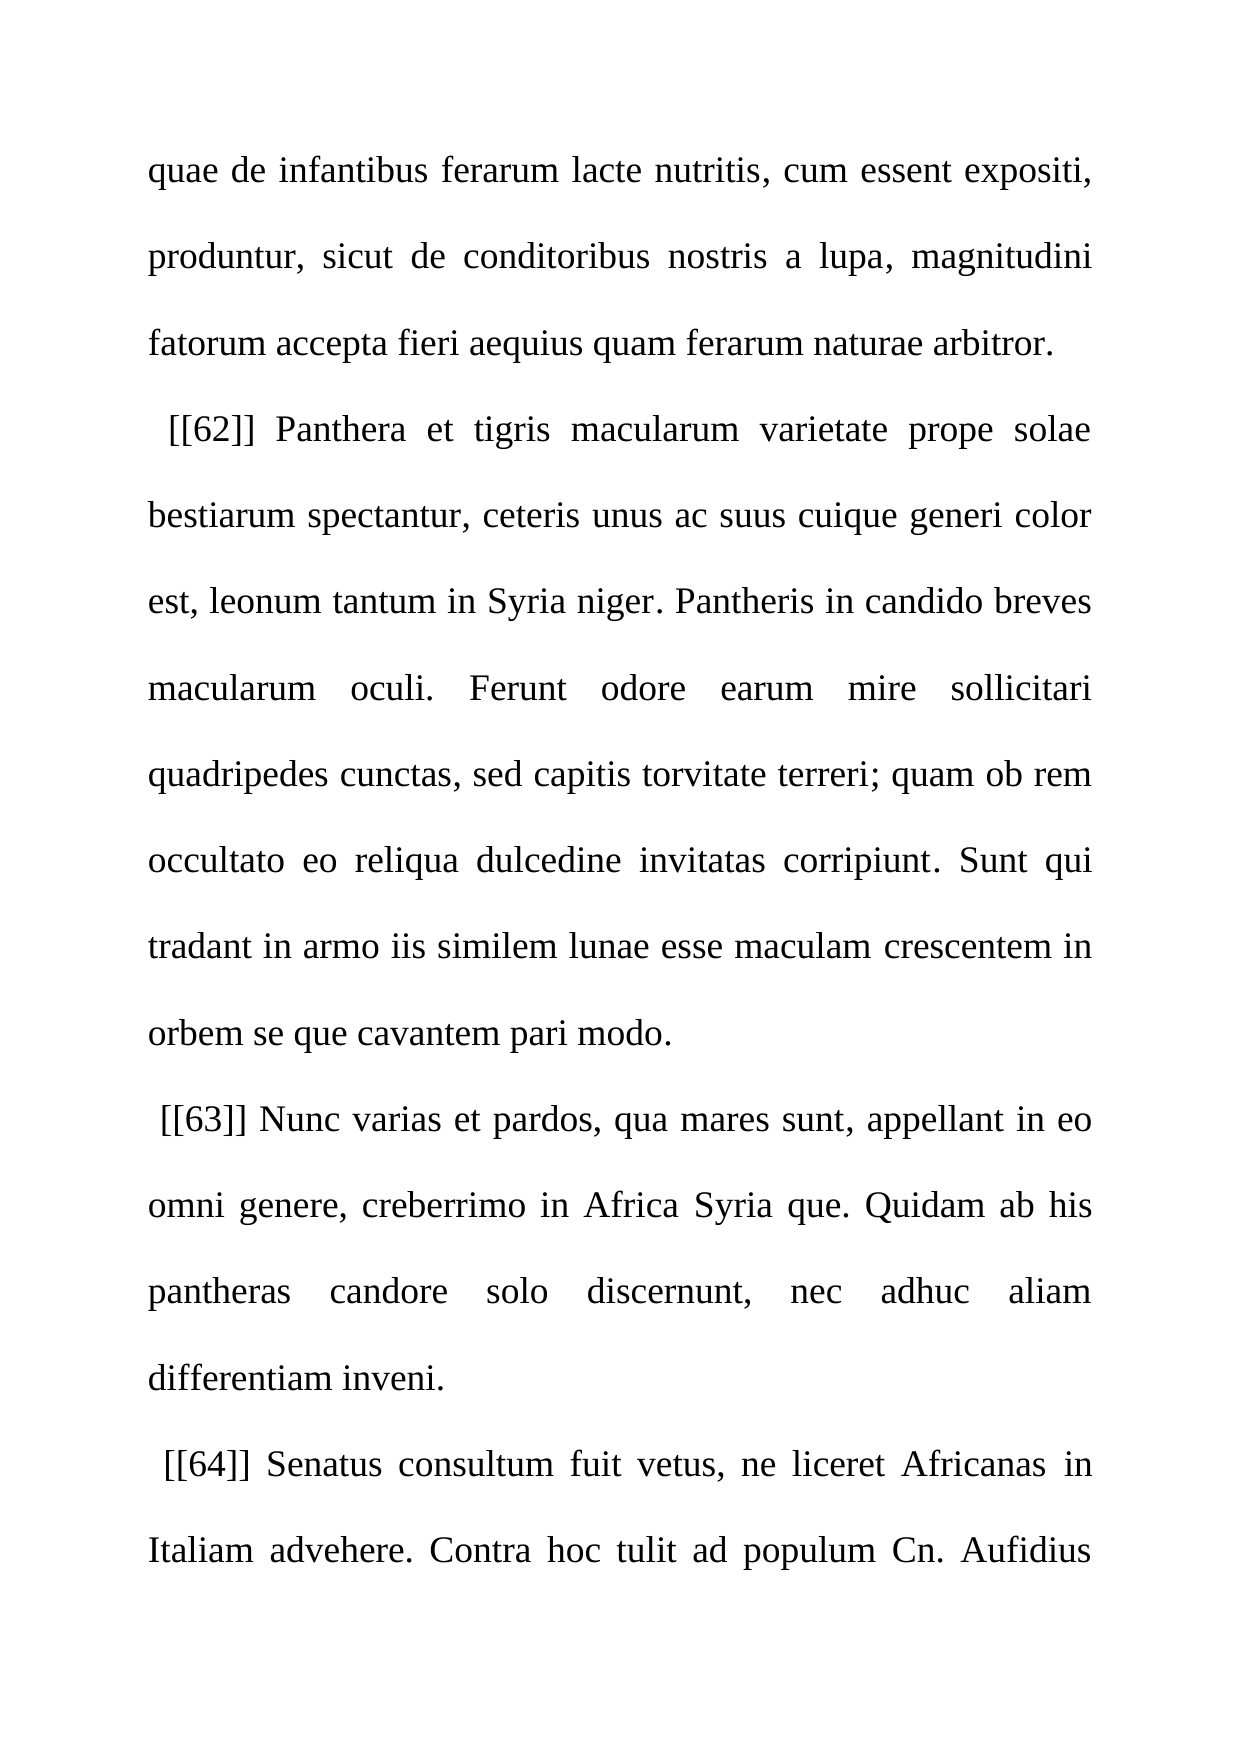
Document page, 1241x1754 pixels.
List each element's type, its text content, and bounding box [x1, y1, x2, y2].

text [148, 1441, 1093, 1571]
text [[62]] Panthera et tigris macularum varietate prope solae bestiarum spectantur, ceteris unus ac suus cuique generi color est, leonum tantum in Syria niger. Pantheris in candido breves macularum oculi. Ferunt odore earum mire sollicitari quadripedes cunctas, sed capitis torvitate terreri; quam ob rem occultato eo reliqua dulcedine invitatas corripiunt. Sunt qui tradant in armo iis similem lunae esse maculam crescentem in orbem se que cavantem pari modo. [148, 406, 1093, 1053]
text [148, 148, 1093, 363]
text [[63]] Nunc varias et pardos, qua mares sunt, appellant in eo omni genere, creberrimo in Africa Syria que. Quidam ab his pantheras candore solo discernunt, nec adhuc aliam differentiam inveni. [148, 1096, 1093, 1398]
